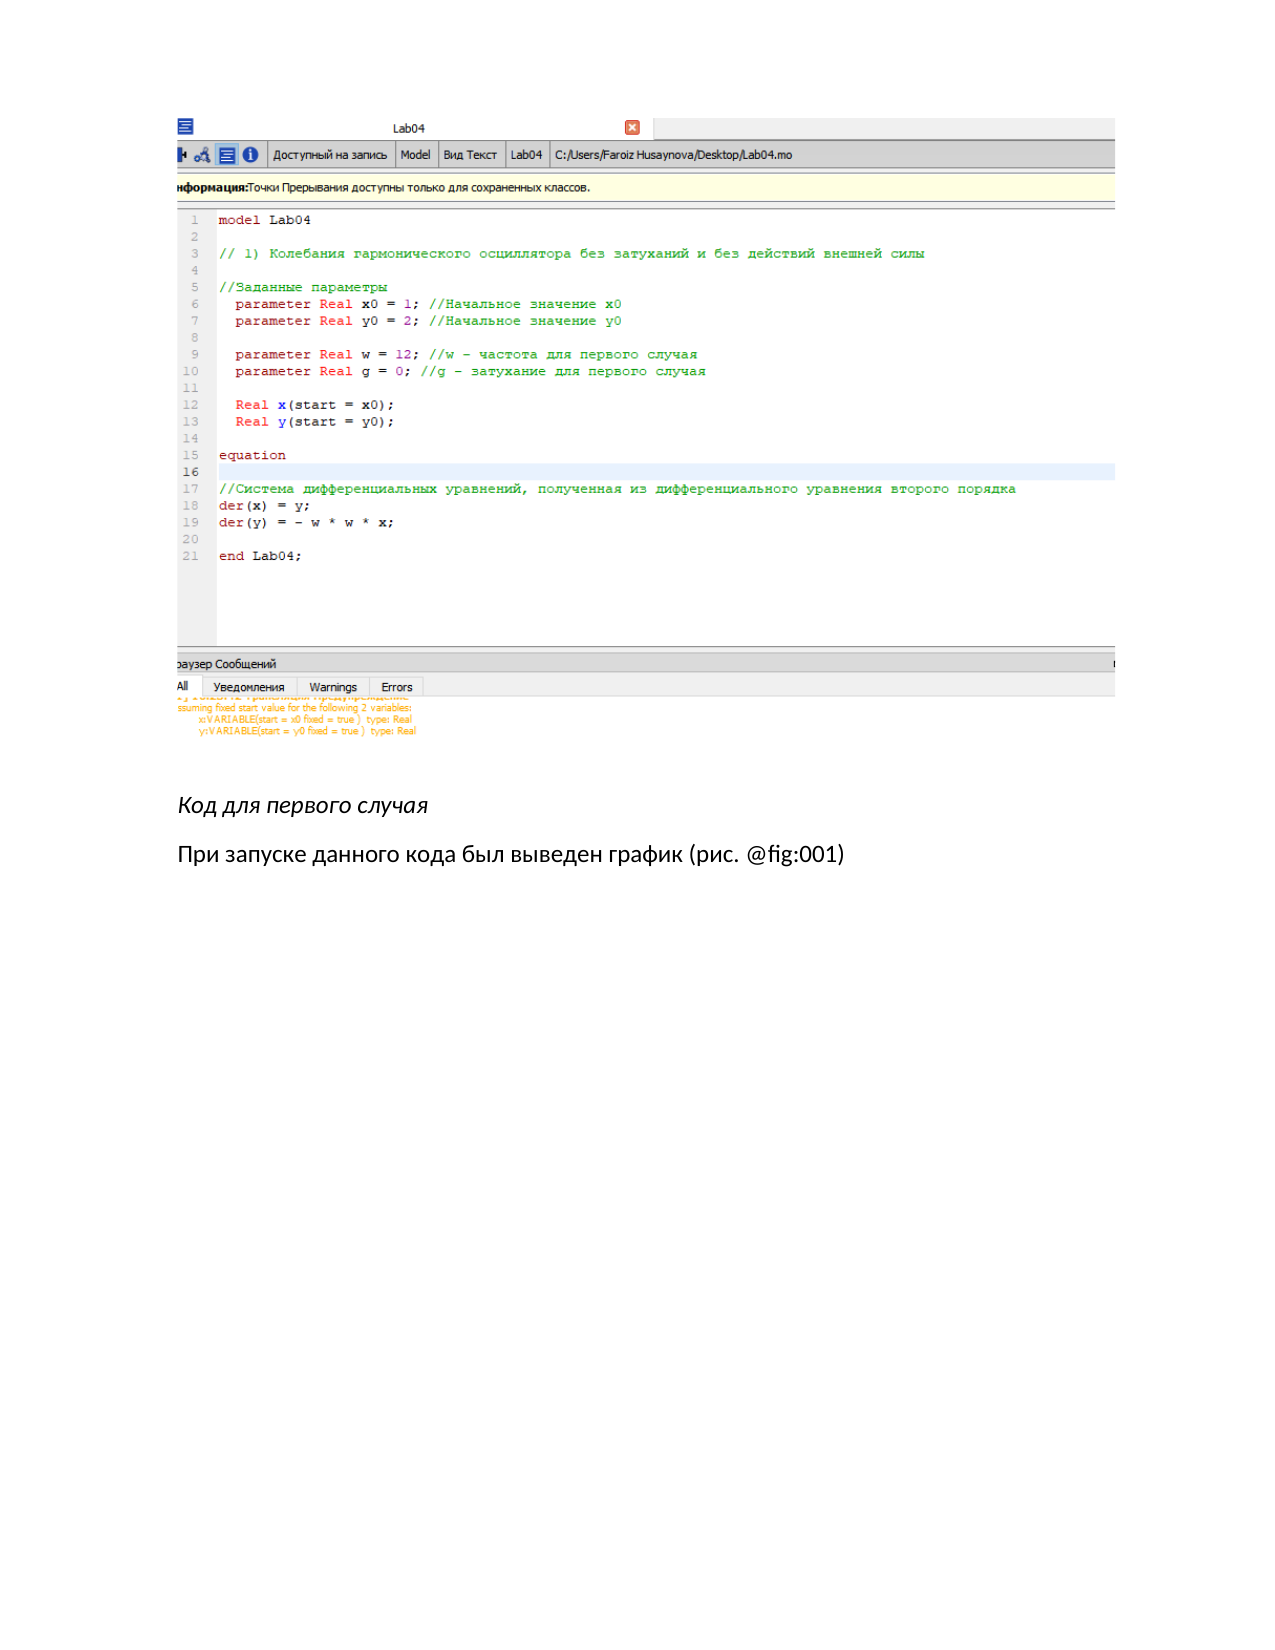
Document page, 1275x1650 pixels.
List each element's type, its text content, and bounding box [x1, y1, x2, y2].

text Код для первого случая [177, 789, 1186, 820]
text При запуске данного кода был выведен график (рис. @fig:001) [177, 839, 1186, 869]
picture [177, 118, 1116, 769]
